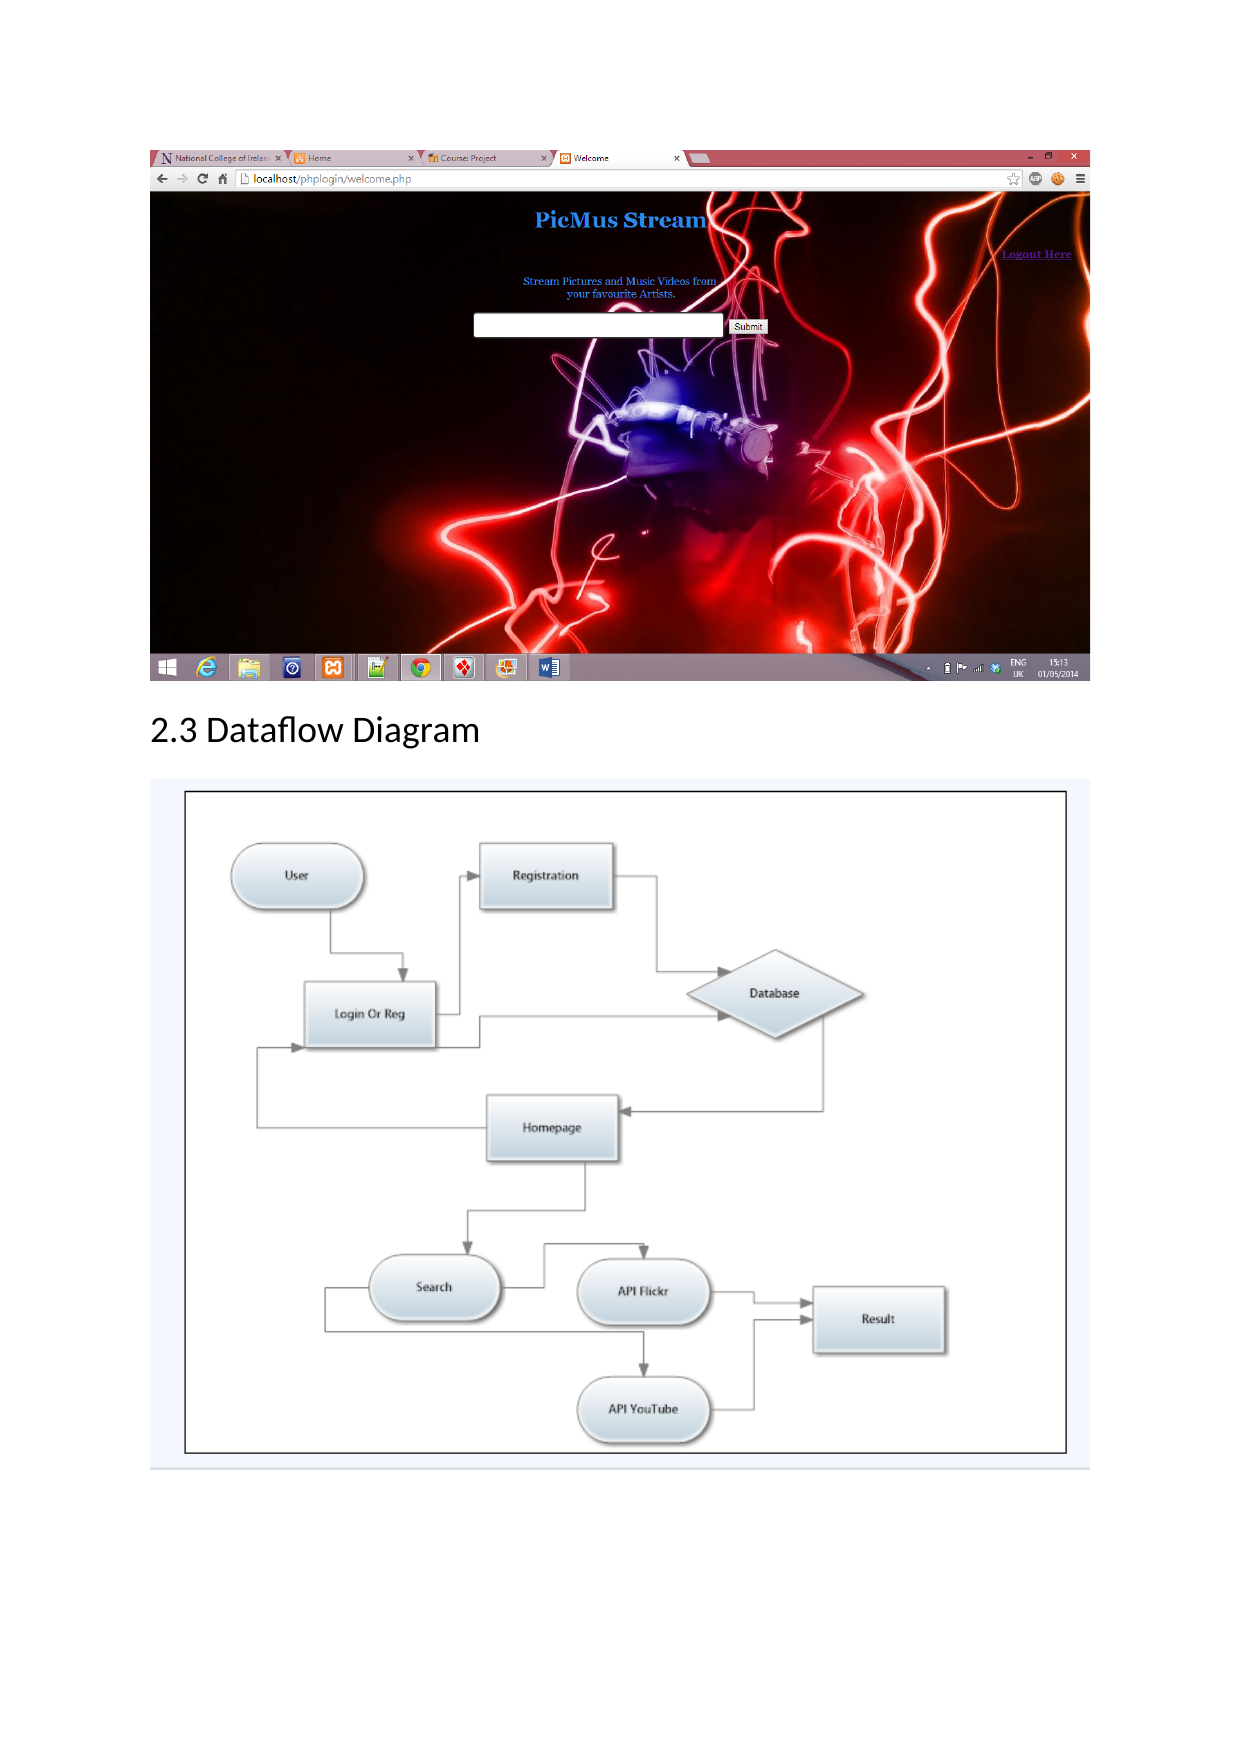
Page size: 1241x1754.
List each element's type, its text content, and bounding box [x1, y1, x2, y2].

picture [150, 779, 1091, 1470]
picture [150, 150, 1091, 681]
text 2.3 Dataflow Diagram [150, 706, 1090, 752]
